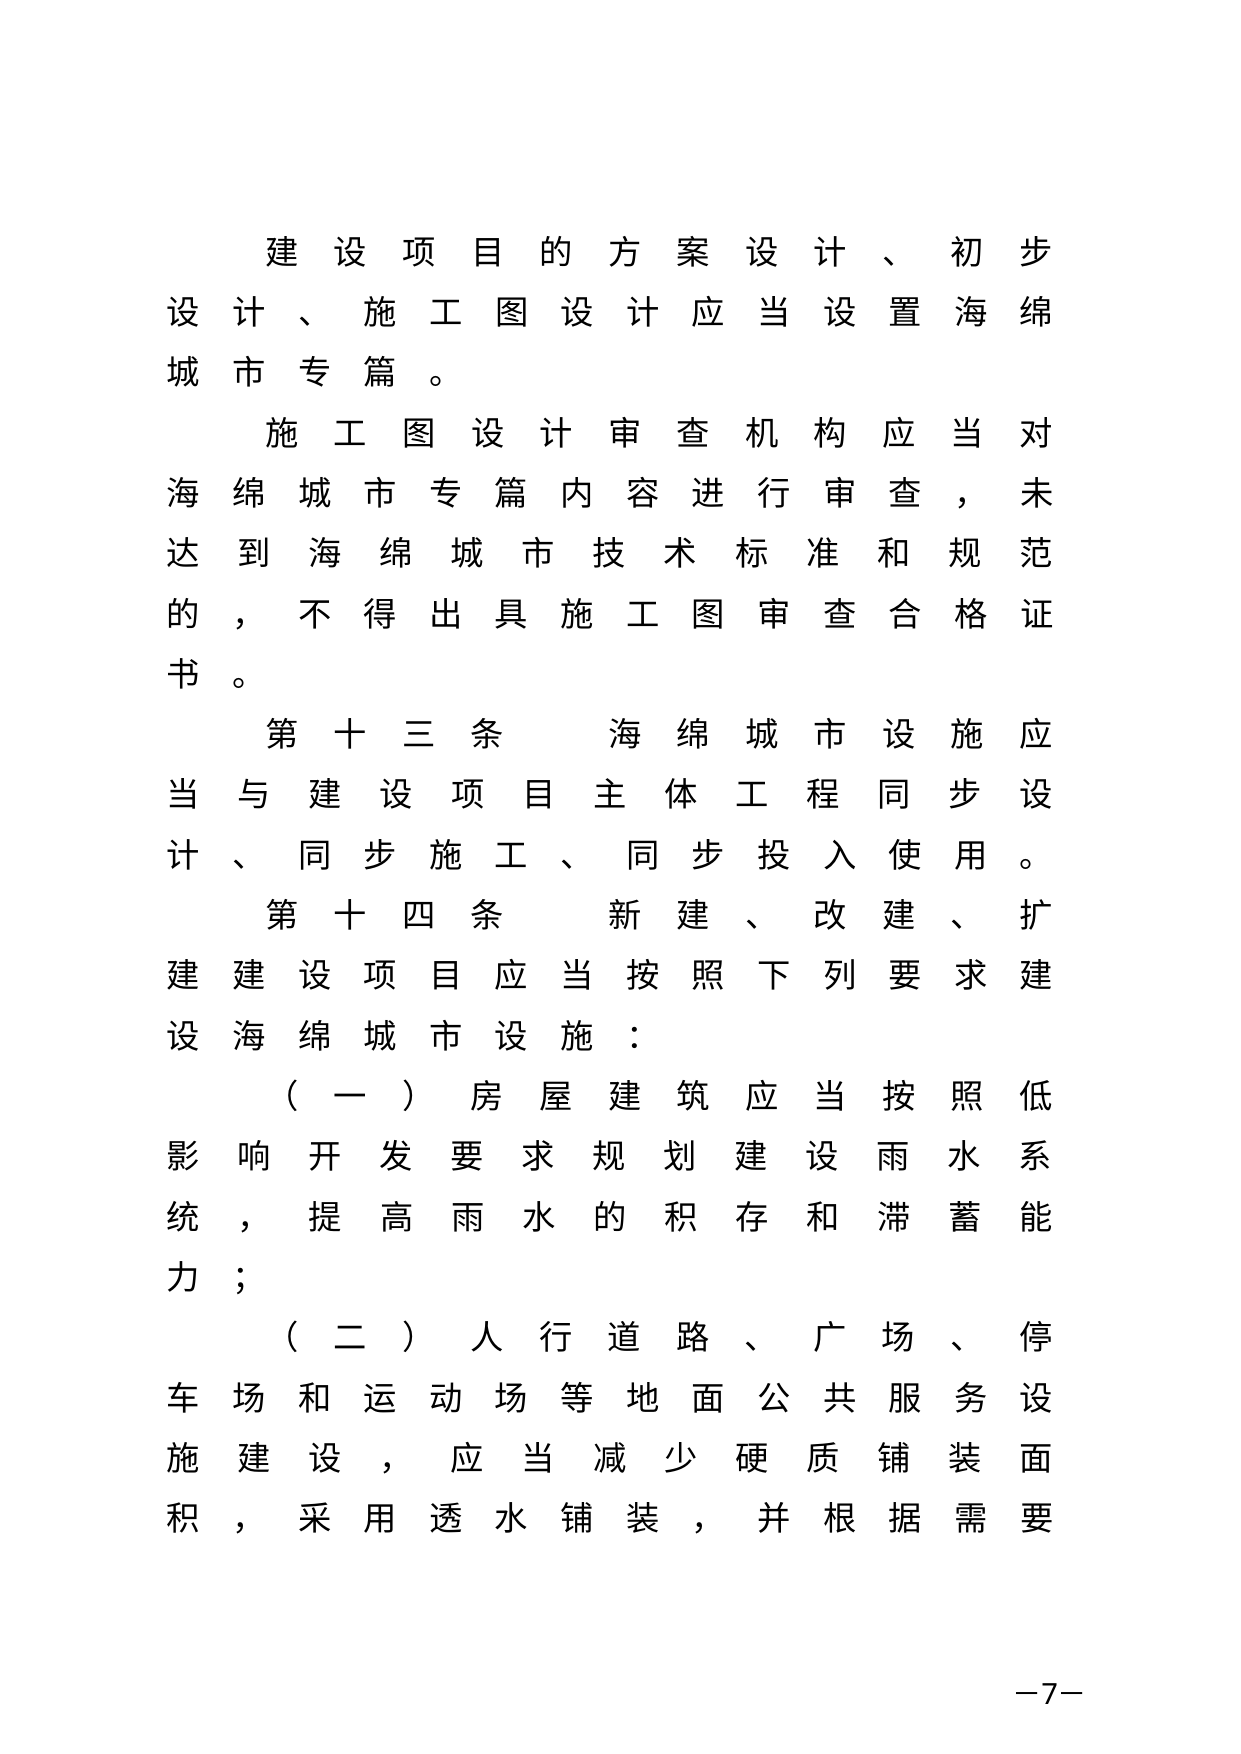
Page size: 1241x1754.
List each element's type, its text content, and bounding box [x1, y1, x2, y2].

text 第十四条 新建、改建、扩建建设项目应当按照下列要求建设海绵城市设施： [167, 883, 1085, 1064]
text 施工图设计审查机构应当对海绵城市专篇内容进行审查，未达到海绵城市技术标准和规范的，不得出具施工图审查合格证书。 [167, 400, 1085, 702]
text （一）房屋建筑应当按照低影响开发要求规划建设雨水系统，提高雨水的积存和滞蓄能力； [167, 1064, 1085, 1305]
text 第十三条 海绵城市设施应当与建设项目主体工程同步设计、同步施工、同步投入使用。 [167, 702, 1085, 883]
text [167, 1305, 1085, 1546]
text 建设项目的方案设计、初步设计、施工图设计应当设置海绵城市专篇。 [167, 219, 1085, 400]
